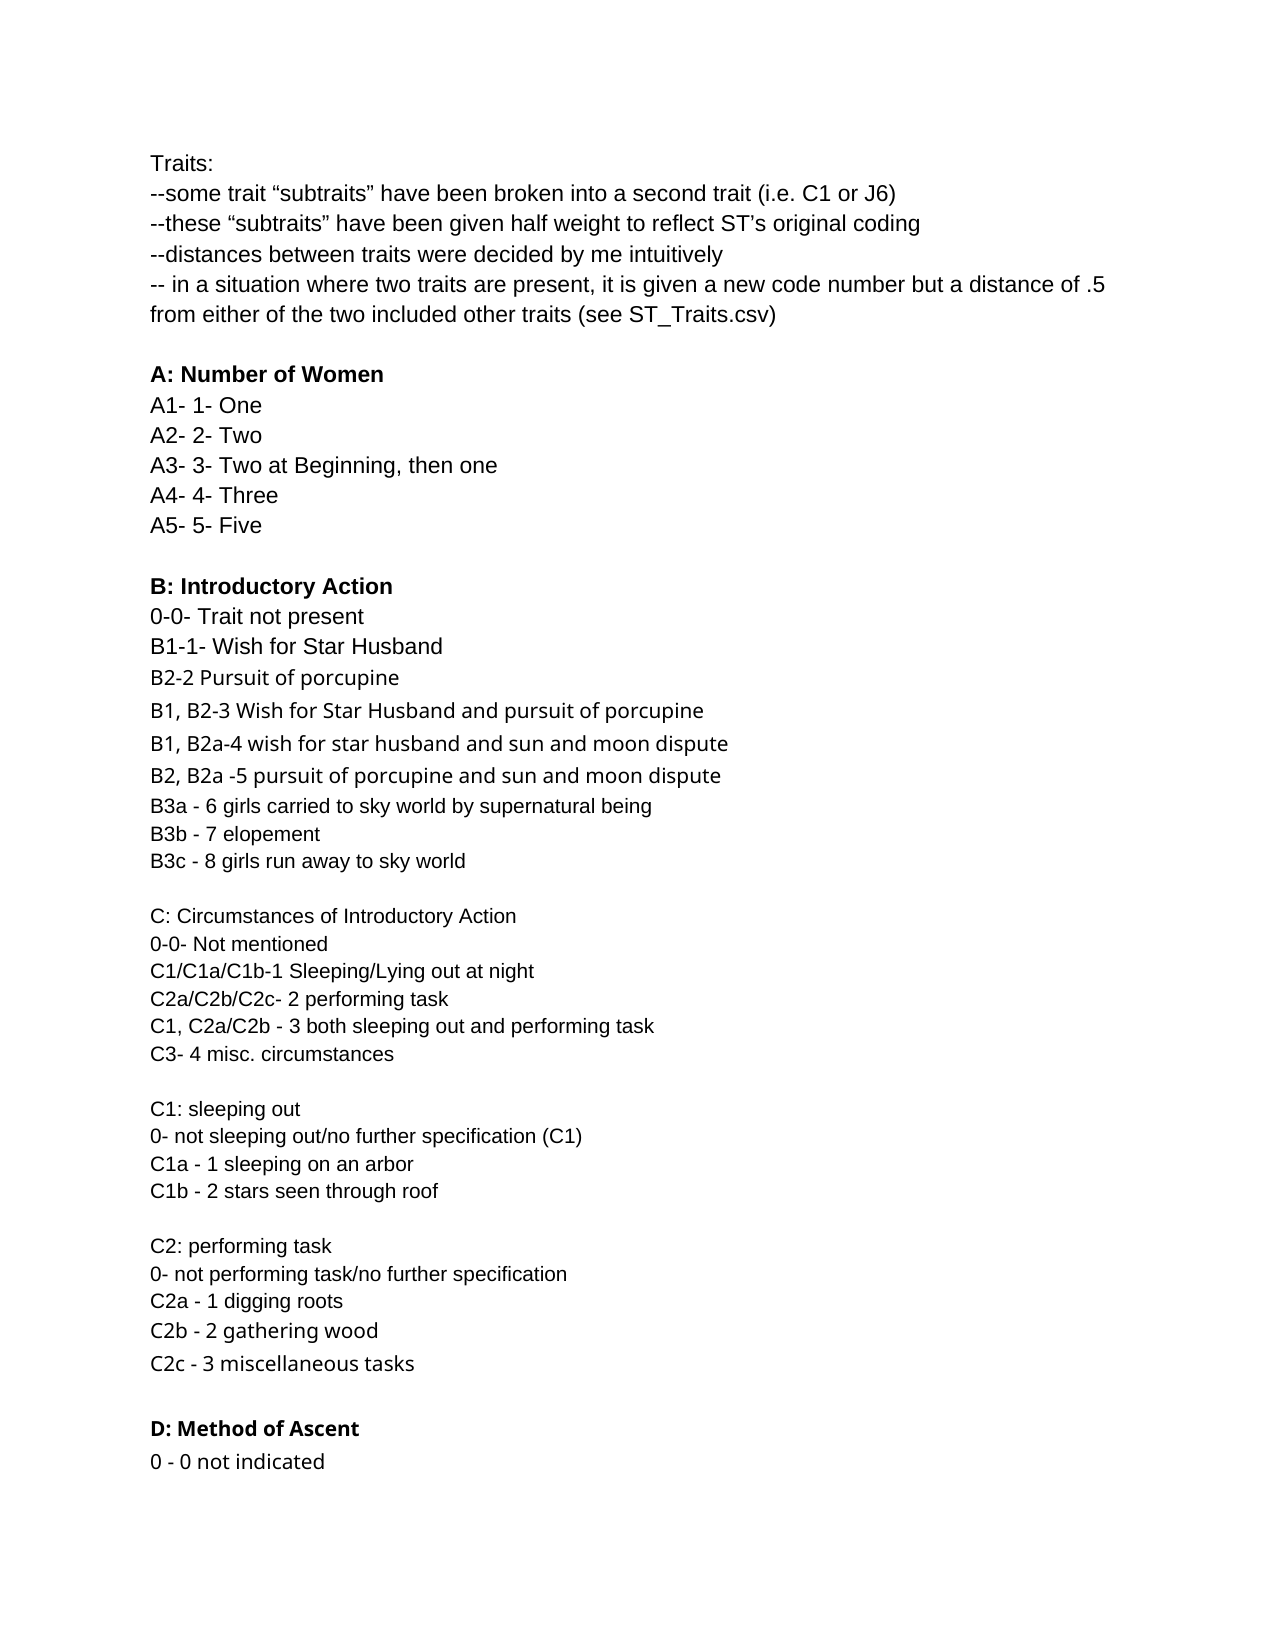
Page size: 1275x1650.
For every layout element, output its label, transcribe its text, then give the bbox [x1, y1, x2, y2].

text --some trait “subtraits” have been broken into a second trait (i.e. C1 or J6) [150, 180, 1125, 207]
text A3- 3- Two at Beginning, then one [150, 452, 1125, 478]
text A5- 5- Five [150, 512, 1125, 539]
text B2, B2a -5 pursuit of porcupine and sun and moon dispute [150, 761, 1125, 790]
text C3- 4 misc. circumstances [150, 1041, 1125, 1065]
text A1- 1- One [150, 392, 1125, 418]
text -- in a situation where two traits are present, it is given a new code number but a distance of .5 from either of the two included other traits (see ST_Traits.csv) [150, 271, 1125, 327]
text C2a - 1 digging roots [150, 1289, 1125, 1313]
text B3c - 8 girls run away to sky world [150, 849, 1125, 873]
text C2b - 2 gathering wood [150, 1316, 1125, 1345]
text 0-0- Trait not present [150, 603, 1125, 629]
text B1-1- Wish for Star Husband [150, 633, 1125, 660]
text --distances between traits were decided by me intuitively [150, 241, 1125, 267]
text B: Introductory Action [150, 573, 1125, 599]
text B1, B2-3 Wish for Star Husband and pursuit of porcupine [150, 696, 1125, 724]
text Traits: [150, 150, 1125, 176]
text A2- 2- Two [150, 422, 1125, 448]
text A4- 4- Three [150, 482, 1125, 509]
text 0-0- Not mentioned [150, 931, 1125, 955]
text C2c - 3 miscellaneous tasks [150, 1349, 1125, 1377]
text C2a/C2b/C2c- 2 performing task [150, 986, 1125, 1010]
text B2-2 Pursuit of porcupine [150, 663, 1125, 692]
text A: Number of Women [150, 361, 1125, 388]
text B3a - 6 girls carried to sky world by supernatural being [150, 794, 1125, 818]
text C1a - 1 sleeping on an arbor [150, 1151, 1125, 1175]
text C1b - 2 stars seen through roof [150, 1179, 1125, 1203]
text C: Circumstances of Introductory Action [150, 904, 1125, 928]
text B1, B2a-4 wish for star husband and sun and moon dispute [150, 729, 1125, 757]
text C1/C1a/C1b-1 Sleeping/Lying out at night [150, 959, 1125, 983]
text C1, C2a/C2b - 3 both sleeping out and performing task [150, 1014, 1125, 1038]
text --these “subtraits” have been given half weight to reflect ST’s original coding [150, 210, 1125, 237]
text D: Method of Ascent [150, 1414, 1125, 1443]
text 0- not performing task/no further specification [150, 1261, 1125, 1285]
text 0 - 0 not indicated [150, 1447, 1125, 1475]
text B3b - 7 elopement [150, 821, 1125, 845]
text C1: sleeping out [150, 1096, 1125, 1120]
text 0- not sleeping out/no further specification (C1) [150, 1124, 1125, 1148]
text C2: performing task [150, 1234, 1125, 1258]
